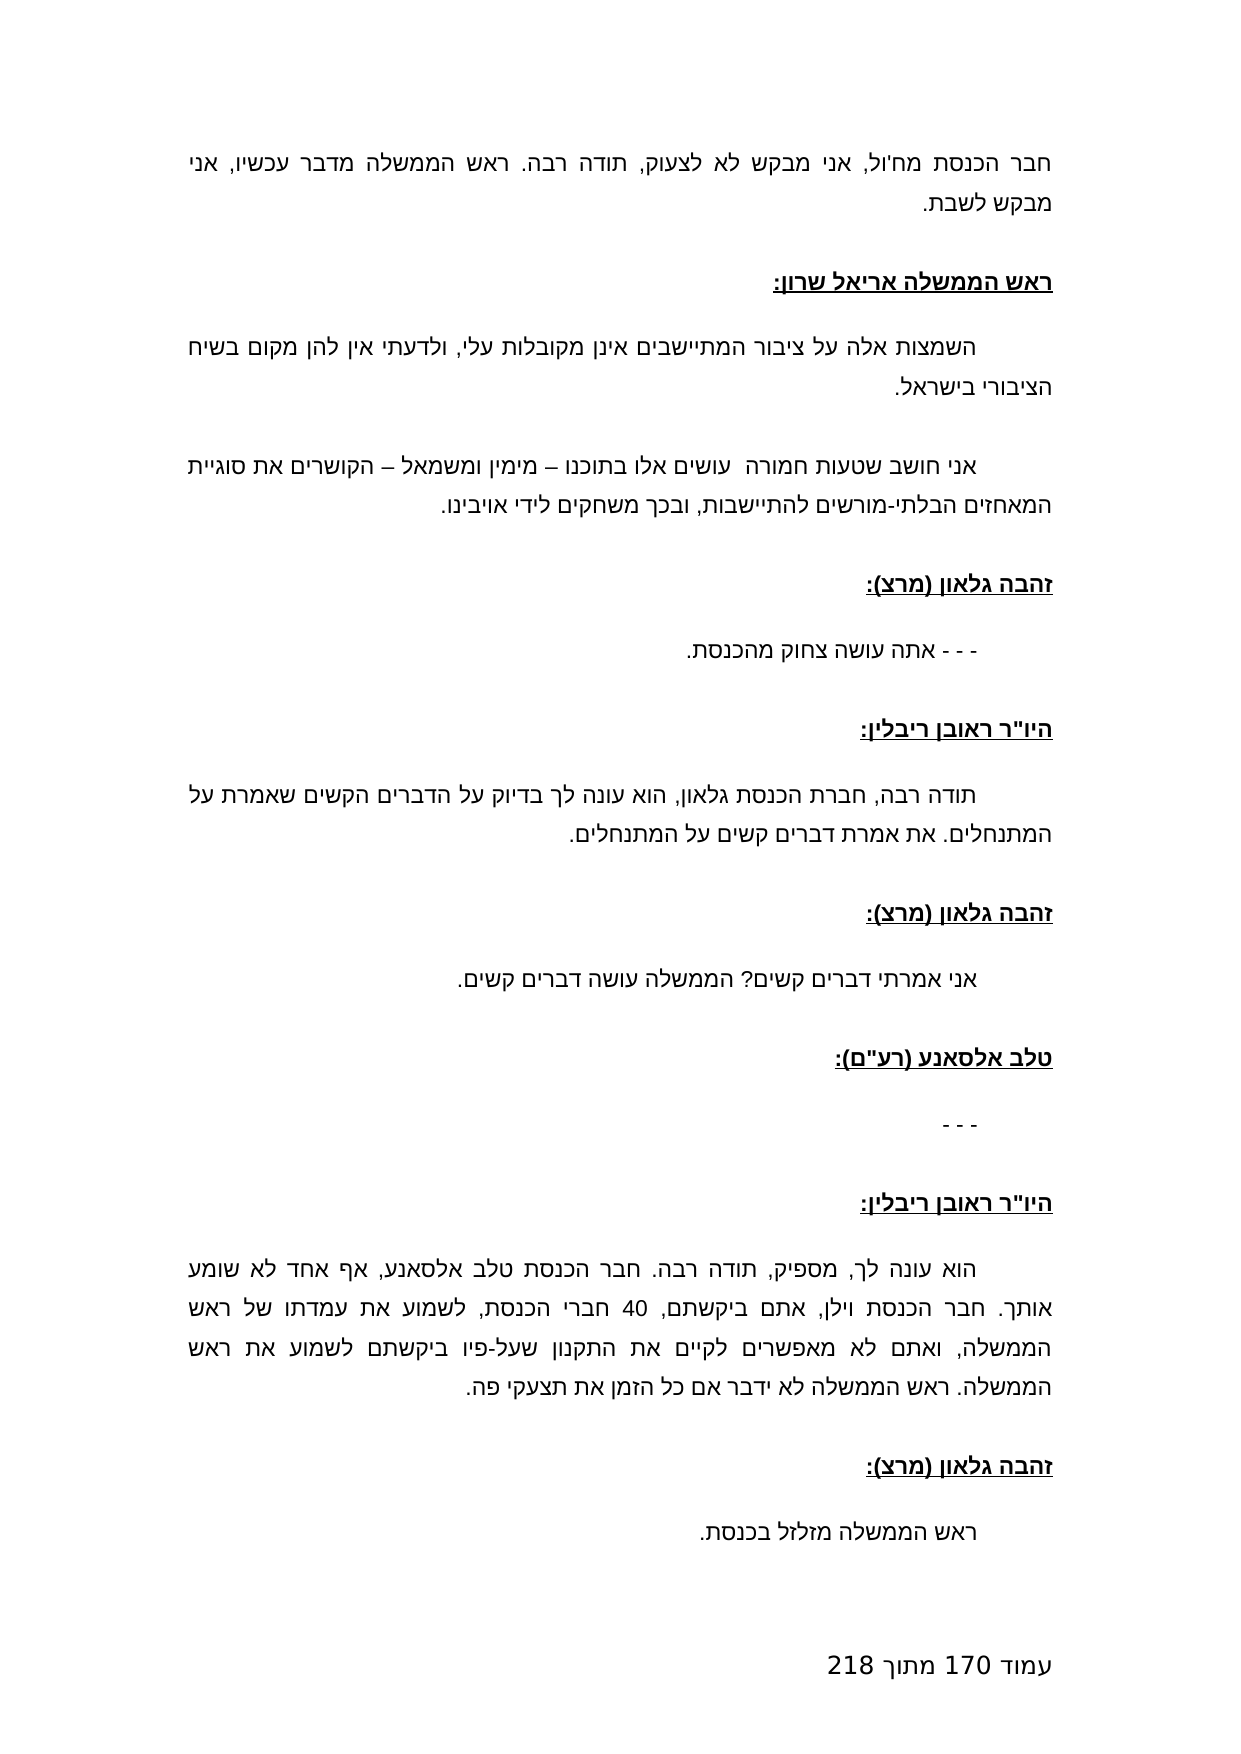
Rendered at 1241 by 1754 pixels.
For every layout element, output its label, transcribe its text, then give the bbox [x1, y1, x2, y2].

text - - - [187, 1111, 1053, 1137]
text הוא עונה לך, מספיק, תודה רבה. חבר הכנסת טלב אלסאנע, אף אחד לא שומע אותך. חבר הכנסת וילן, אתם ביקשתם, 40 חברי הכנסת, לשמוע את עמדתו של ראש הממשלה, ואתם לא מאפשרים לקיים את התקנון שעל-פיו ביקשתם לשמוע את ראש הממשלה. ראש הממשלה לא ידבר אם כל הזמן את תצעקי פה. [187, 1256, 1053, 1400]
text השמצות אלה על ציבור המתיישבים אינן מקובלות עלי, ולדעתי אין להן מקום בשיח הציבורי בישראל. [187, 334, 1053, 400]
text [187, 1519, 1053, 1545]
text זהבה גלאון (מרצ): [187, 571, 1053, 597]
text ראש הממשלה אריאל שרון: [187, 268, 1053, 295]
text היו"ר ראובן ריבלין: [187, 1190, 1053, 1216]
text - - - אתה עושה צחוק מהכנסת. [187, 637, 1053, 663]
text היו"ר ראובן ריבלין: [187, 716, 1053, 742]
text טלב אלסאנע (רע"ם): [187, 1045, 1053, 1071]
text אני אמרתי דברים קשים? הממשלה עושה דברים קשים. [187, 966, 1053, 992]
text זהבה גלאון (מרצ): [187, 1453, 1053, 1479]
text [187, 150, 1053, 216]
text אני חושב שטעות חמורה עושים אלו בתוכנו – מימין ומשמאל – הקושרים את סוגיית המאחזים הבלתי-מורשים להתיישבות, ובכך משחקים לידי אויבינו. [187, 453, 1053, 518]
text זהבה גלאון (מרצ): [187, 900, 1053, 927]
text תודה רבה, חברת הכנסת גלאון, הוא עונה לך בדיוק על הדברים הקשים שאמרת על המתנחלים. את אמרת דברים קשים על המתנחלים. [187, 782, 1053, 848]
